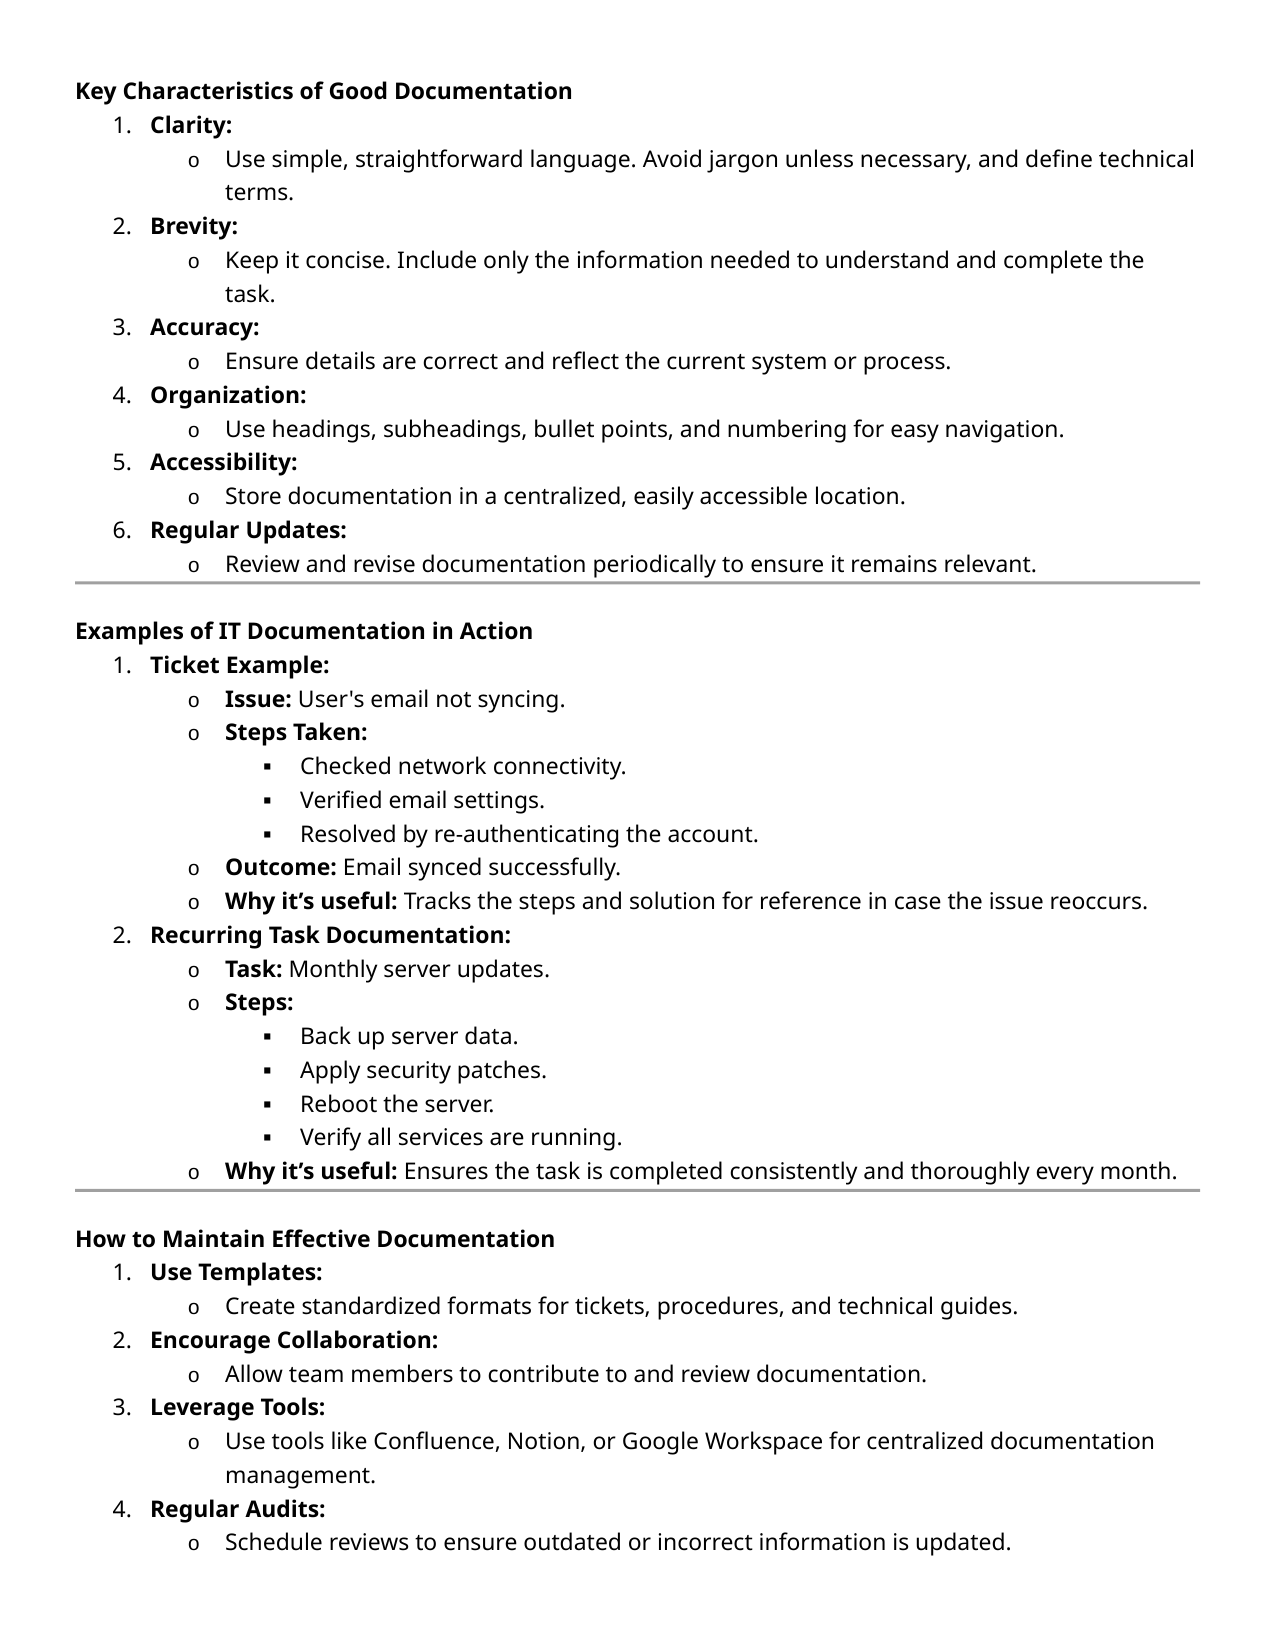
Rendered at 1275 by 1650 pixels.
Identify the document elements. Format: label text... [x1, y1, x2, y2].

list Brevity: [112, 210, 1200, 241]
list Reboot the server. [262, 1087, 1200, 1119]
list Use tools like Confluence, Notion, or Google Workspace for centralized documentation management. [187, 1425, 1200, 1490]
text How to Maintain Effective Documentation [75, 1222, 1200, 1254]
list Regular Updates: [112, 514, 1200, 545]
list Store documentation in a centralized, easily accessible location. [187, 480, 1200, 511]
list Why it’s useful: Tracks the steps and solution for reference in case the issue reoccurs. [187, 885, 1200, 916]
list Regular Audits: [112, 1492, 1200, 1524]
list Leverage Tools: [112, 1391, 1200, 1422]
list Ticket Example: [112, 649, 1200, 680]
list Apply security patches. [262, 1054, 1200, 1085]
list Steps Taken: [187, 716, 1200, 747]
list Outcome: Email synced successfully. [187, 851, 1200, 882]
list Use simple, straightforward language. Avoid jargon unless necessary, and define technical terms. [187, 142, 1200, 207]
list Why it’s useful: Ensures the task is completed consistently and thoroughly every month. [187, 1155, 1200, 1186]
list Organization: [112, 379, 1200, 410]
list Clarity: [112, 109, 1200, 140]
list Accessibility: [112, 446, 1200, 477]
list Resolved by re-authenticating the account. [262, 817, 1200, 849]
list Checked network connectivity. [262, 750, 1200, 781]
list Create standardized formats for tickets, procedures, and technical guides. [187, 1290, 1200, 1321]
list Verify all services are running. [262, 1121, 1200, 1152]
list Accuracy: [112, 311, 1200, 342]
text Examples of IT Documentation in Action [75, 615, 1200, 646]
list Recurring Task Documentation: [112, 919, 1200, 950]
list Ensure details are correct and reflect the current system or process. [187, 345, 1200, 376]
list Back up server data. [262, 1020, 1200, 1051]
list Steps: [187, 986, 1200, 1017]
list Use Templates: [112, 1256, 1200, 1287]
text Key Characteristics of Good Documentation [75, 75, 1200, 106]
list Task: Monthly server updates. [187, 952, 1200, 984]
list Verified email settings. [262, 784, 1200, 815]
list Review and revise documentation periodically to ensure it remains relevant. [187, 547, 1200, 579]
list Allow team members to contribute to and review documentation. [187, 1357, 1200, 1389]
list Schedule reviews to ensure outdated or incorrect information is updated. [187, 1526, 1200, 1557]
list Issue: User's email not syncing. [187, 682, 1200, 714]
list Encourage Collaboration: [112, 1324, 1200, 1355]
list Use headings, subheadings, bullet points, and numbering for easy navigation. [187, 412, 1200, 444]
list Keep it concise. Include only the information needed to understand and complete the task. [187, 244, 1200, 309]
